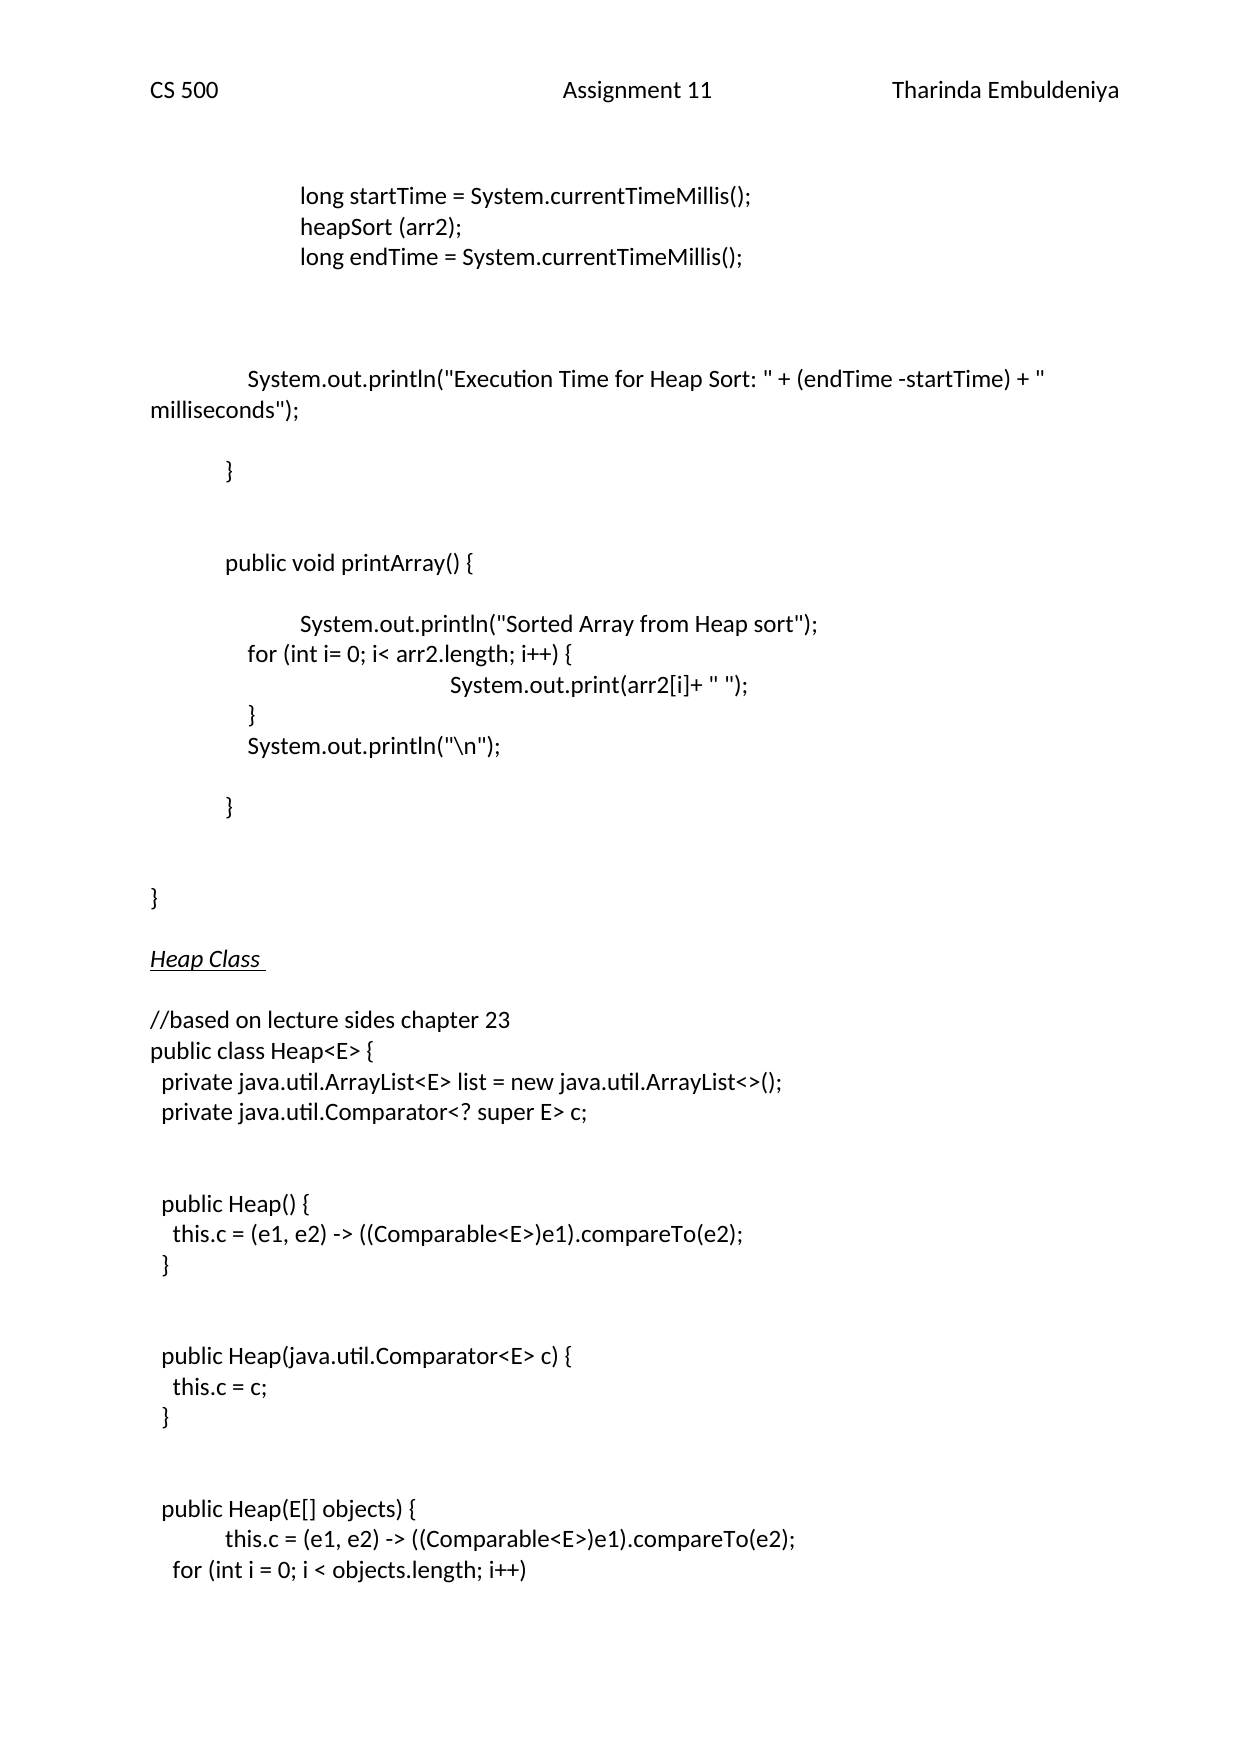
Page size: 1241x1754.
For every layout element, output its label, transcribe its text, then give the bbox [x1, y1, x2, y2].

text this.c = c; [150, 1371, 1090, 1401]
text public void printArray() { [150, 547, 1090, 577]
text //based on lecture sides chapter 23 [150, 1004, 1090, 1035]
text public Heap() { [150, 1188, 1090, 1218]
text public class Heap<E> { [150, 1035, 1090, 1066]
text this.c = (e1, e2) -> ((Comparable<E>)e1).compareTo(e2); [150, 1218, 1090, 1249]
text } [150, 1401, 1090, 1432]
text } [150, 699, 1090, 730]
text for (int i= 0; i< arr2.length; i++) { [150, 638, 1090, 669]
text } [150, 791, 1090, 821]
text heapSort (arr2); [150, 211, 1090, 242]
text public Heap(java.util.Comparator<E> c) { [150, 1340, 1090, 1371]
text System.out.println("Execution Time for Heap Sort: " + (endTime -startTime) + " milliseconds"); [150, 364, 1090, 425]
text System.out.println("Sorted Array from Heap sort"); [150, 608, 1090, 638]
text for (int i = 0; i < objects.length; i++) [150, 1554, 1090, 1584]
text long endTime = System.currentTimeMillis(); [150, 242, 1090, 272]
text this.c = (e1, e2) -> ((Comparable<E>)e1).compareTo(e2); [150, 1523, 1090, 1554]
text } [150, 1249, 1090, 1279]
text long startTime = System.currentTimeMillis(); [150, 181, 1090, 211]
text public Heap(E[] objects) { [150, 1493, 1090, 1523]
text System.out.print(arr2[i]+ " "); [150, 669, 1090, 699]
text } [150, 882, 1090, 913]
text Heap Class [150, 943, 1090, 974]
text private java.util.ArrayList<E> list = new java.util.ArrayList<>(); [150, 1066, 1090, 1096]
text private java.util.Comparator<? super E> c; [150, 1096, 1090, 1127]
text System.out.println("\n"); [150, 730, 1090, 760]
text } [150, 455, 1090, 486]
